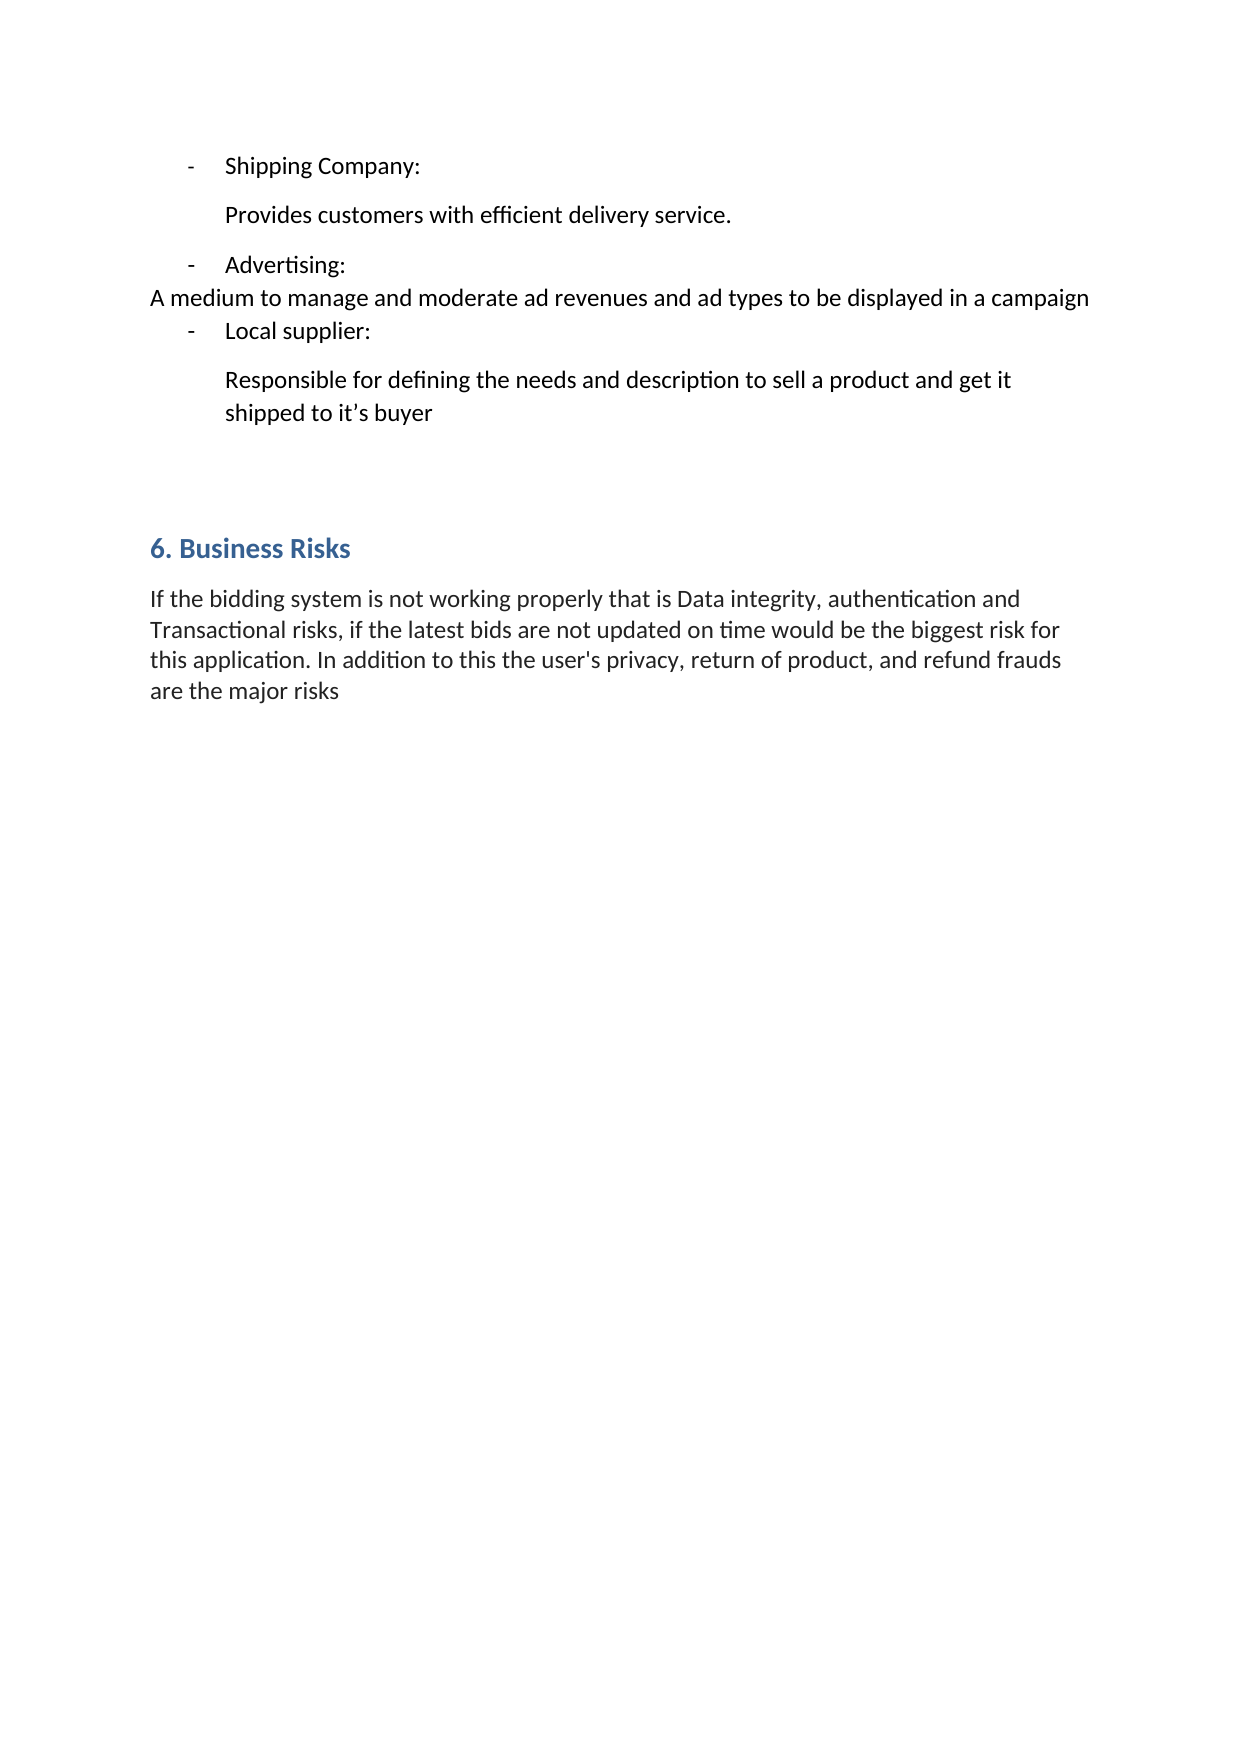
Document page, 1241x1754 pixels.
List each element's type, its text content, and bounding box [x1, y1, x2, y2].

text If the bidding system is not working properly that is Data integrity, authentication and Transactional risks, if the latest bids are not updated on time would be the biggest risk for this application. In addition to this the user's privacy, return of product, and refund frauds are the major risks [150, 583, 1090, 706]
list Shipping Company: [187, 150, 1090, 181]
list Local supplier: [187, 315, 1090, 346]
text Provides customers with efficient delivery service. [150, 199, 1090, 230]
list Advertising: [187, 249, 1090, 280]
text Responsible for defining the needs and description to sell a product and get it shipped to it’s buyer [225, 364, 1090, 428]
text A medium to manage and moderate ad revenues and ad types to be displayed in a campaign [150, 282, 1090, 313]
subtitle 6. Business Risks [150, 530, 1090, 566]
